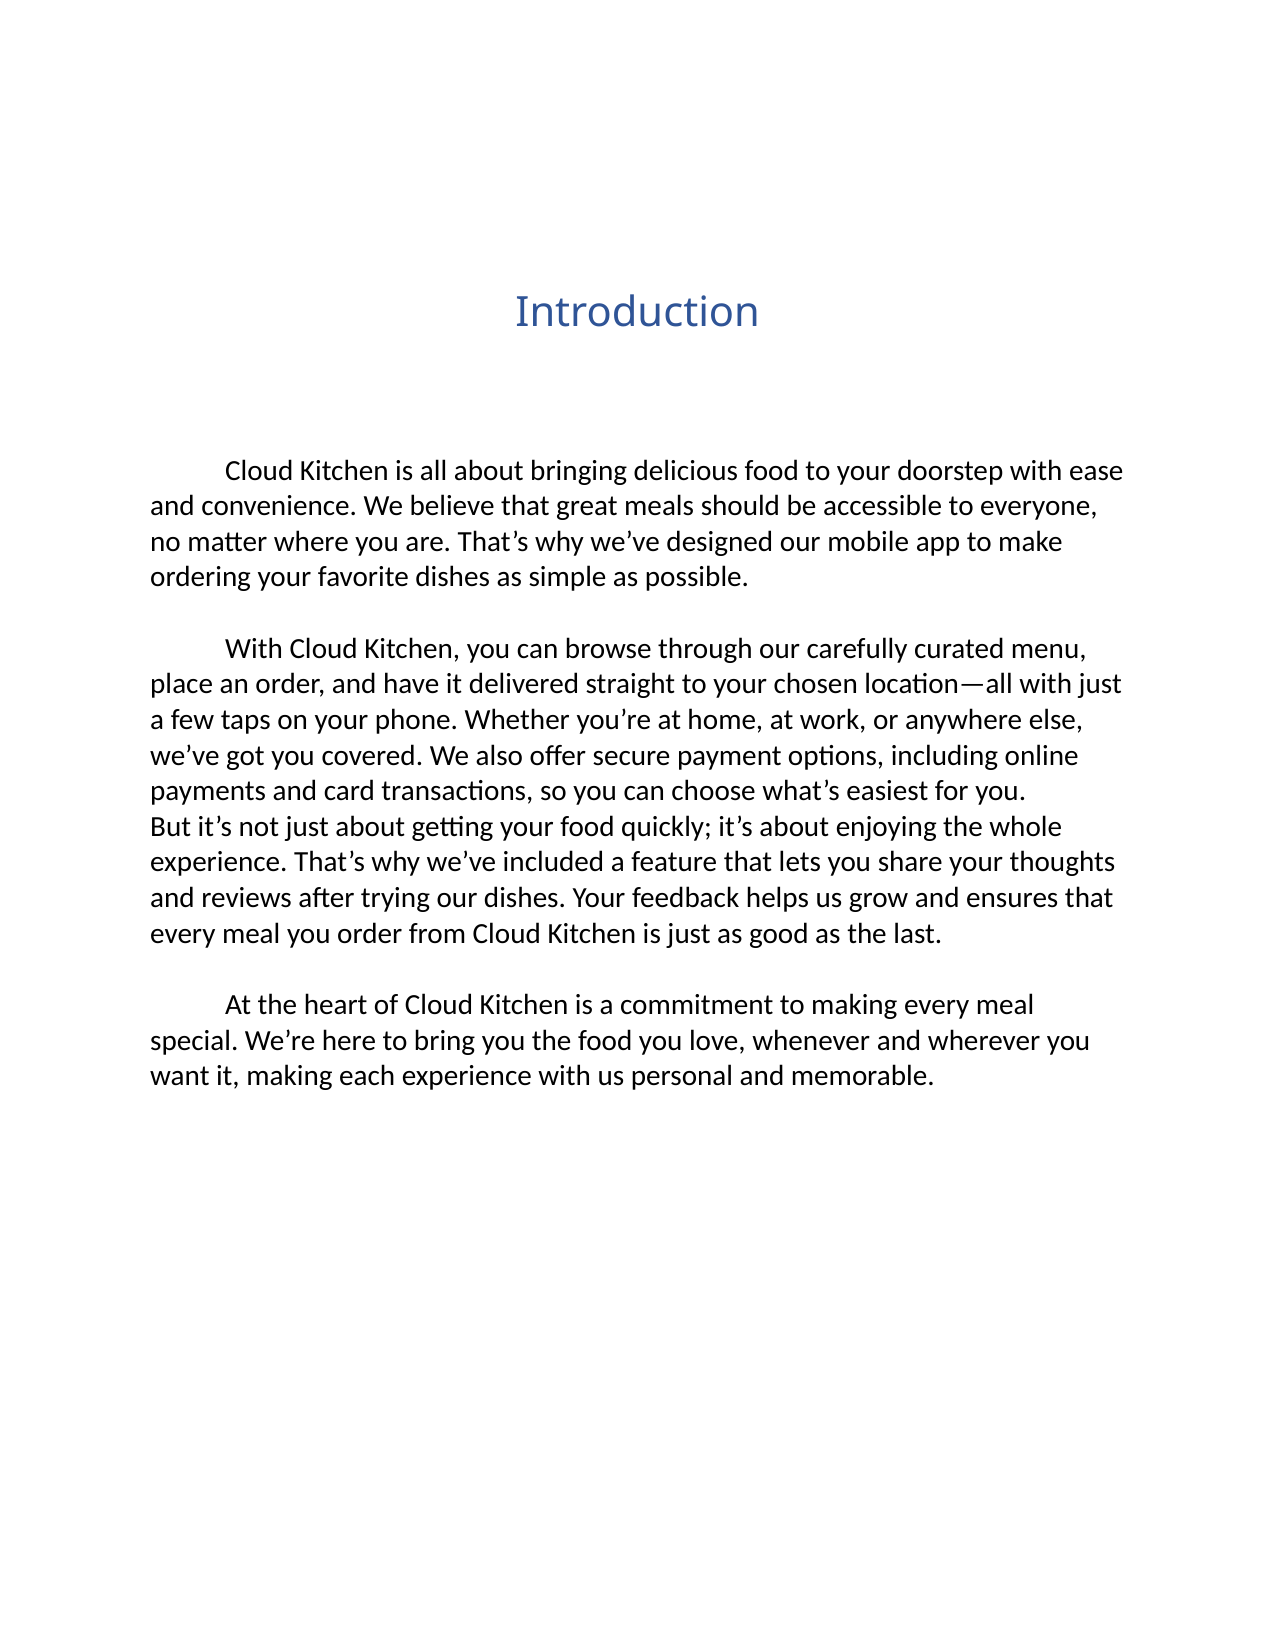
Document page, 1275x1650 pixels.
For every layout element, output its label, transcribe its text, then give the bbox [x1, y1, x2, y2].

text Cloud Kitchen is all about bringing delicious food to your doorstep with ease and convenience. We believe that great meals should be accessible to everyone, no matter where you are. That’s why we’ve designed our mobile app to make ordering your favorite dishes as simple as possible. [150, 452, 1125, 594]
text At the heart of Cloud Kitchen is a commitment to making every meal special. We’re here to bring you the food you love, whenever and wherever you want it, making each experience with us personal and memorable. [150, 986, 1125, 1093]
subtitle Introduction [150, 282, 1125, 338]
text With Cloud Kitchen, you can browse through our carefully curated menu, place an order, and have it delivered straight to your chosen location—all with just a few taps on your phone. Whether you’re at home, at work, or anywhere else, we’ve got you covered. We also offer secure payment options, including online payments and card transactions, so you can choose what’s easiest for you. [150, 630, 1125, 808]
text But it’s not just about getting your food quickly; it’s about enjoying the whole experience. That’s why we’ve included a feature that lets you share your thoughts and reviews after trying our dishes. Your feedback helps us grow and ensures that every meal you order from Cloud Kitchen is just as good as the last. [150, 808, 1125, 950]
